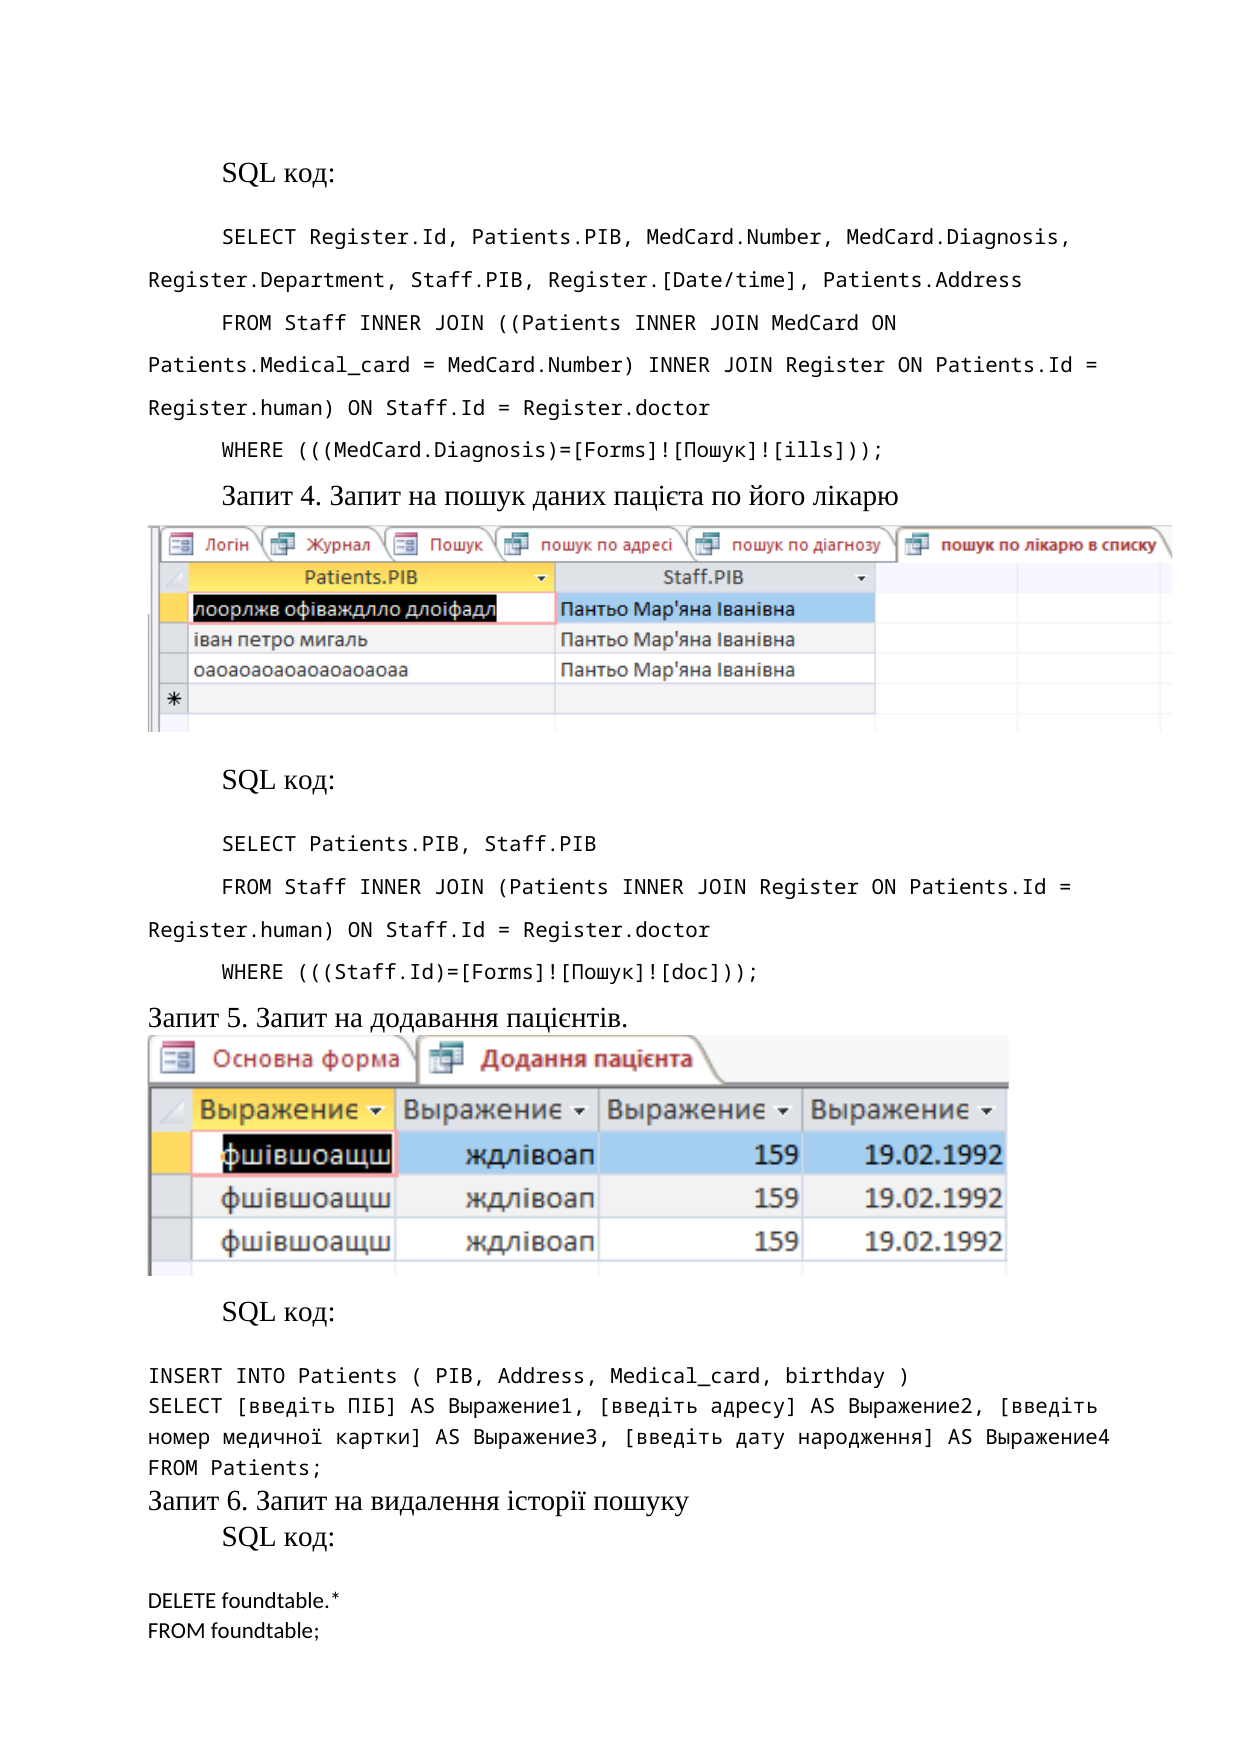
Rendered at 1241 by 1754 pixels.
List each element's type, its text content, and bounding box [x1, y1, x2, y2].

text SQL код: [148, 156, 1152, 189]
text FROM Patients; [148, 1453, 1152, 1481]
text SQL код: [148, 762, 1152, 796]
text Запит 6. Запит на видалення історії пошуку [148, 1483, 1152, 1517]
text Запит 4. Запит на пошук даних пацієта по його лікарю [148, 478, 1152, 525]
picture [147, 525, 1173, 732]
text WHERE (((Staff.Id)=[Forms]![Пошук]![doc])); [148, 957, 1152, 986]
picture [147, 1035, 1009, 1276]
text SQL код: [148, 1519, 1152, 1553]
text SELECT [введіть ПІБ] AS Выражение1, [введіть адресу] AS Выражение2, [введіть номер медичної картки] AS Выражение3, [введіть дату народження] AS Выражение4 [148, 1391, 1152, 1451]
text FROM Staff INNER JOIN (Patients INNER JOIN Register ON Patients.Id = Register.human) ON Staff.Id = Register.doctor [148, 872, 1152, 943]
text DELETE foundtable.* [148, 1586, 1152, 1614]
text SELECT Patients.PIB, Staff.PIB [148, 829, 1152, 858]
text SELECT Register.Id, Patients.PIB, MedCard.Number, MedCard.Diagnosis, Register.Department, Staff.PIB, Register.[Date/time], Patients.Address [148, 222, 1152, 293]
text SQL код: [148, 1294, 1152, 1327]
text INSERT INTO Patients ( PIB, Address, Medical_card, birthday ) [148, 1361, 1152, 1389]
text WHERE (((MedCard.Diagnosis)=[Forms]![Пошук]![ills])); [148, 436, 1152, 464]
text FROM foundtable; [148, 1617, 1152, 1645]
